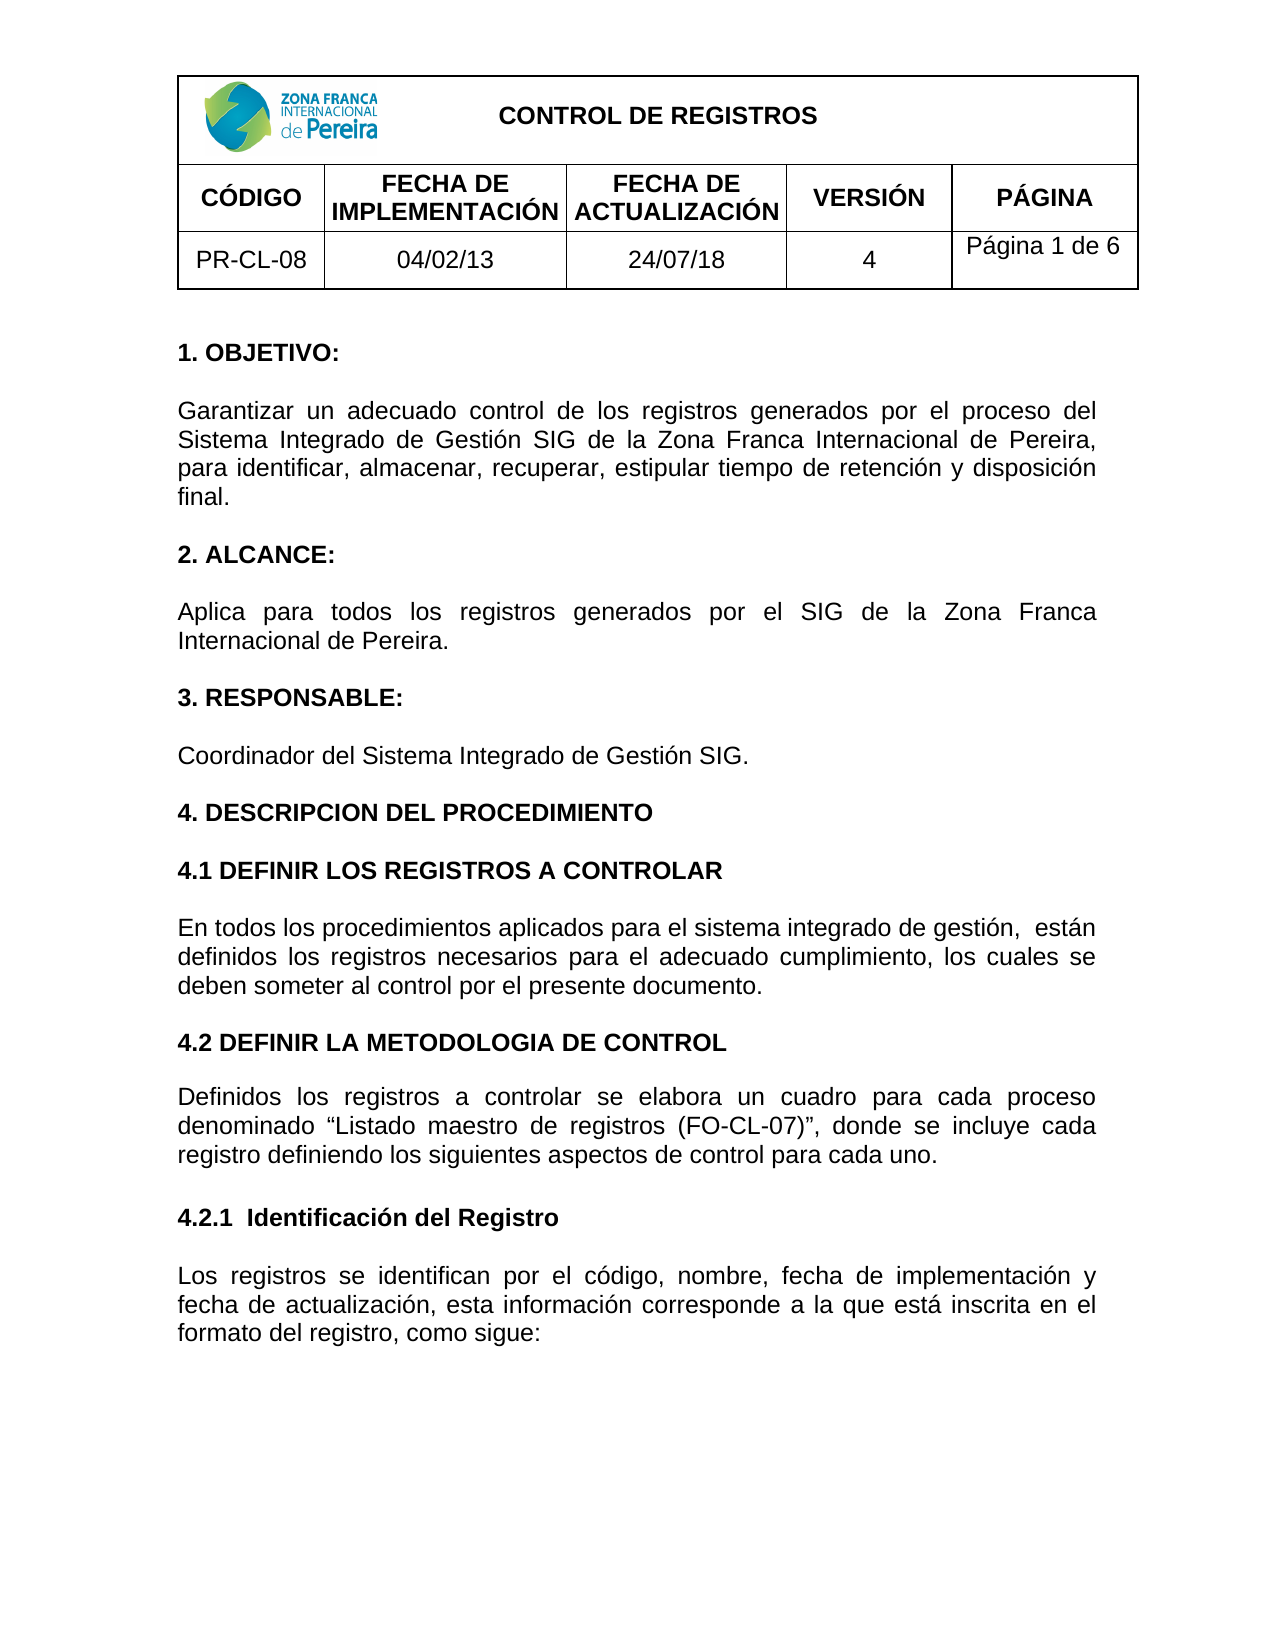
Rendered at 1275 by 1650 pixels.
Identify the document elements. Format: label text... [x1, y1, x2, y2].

text 2. ALCANCE: [177, 540, 1098, 568]
text Garantizar un adecuado control de los registros generados por el proceso del Sistema Integrado de Gestión SIG de la Zona Franca Internacional de Pereira, para identificar, almacenar, recuperar, estipular tiempo de retención y disposición final. [177, 396, 1098, 511]
text En todos los procedimientos aplicados para el sistema integrado de gestión, están definidos los registros necesarios para el adecuado cumplimiento, los cuales se deben someter al control por el presente documento. [177, 913, 1098, 1000]
picture [204, 78, 378, 156]
text 1. OBJETIVO: [177, 338, 1098, 367]
text 3. RESPONSABLE: [177, 683, 1098, 712]
text Aplica para todos los registros generados por el SIG de la Zona Franca Internacional de Pereira. [177, 597, 1098, 655]
text 4.1 DEFINIR LOS REGISTROS A CONTROLAR [177, 856, 1098, 885]
text Los registros se identifican por el código, nombre, fecha de implementación y fecha de actualización, esta información corresponde a la que está inscrita en el formato del registro, como sigue: [177, 1261, 1098, 1347]
text 4.2.1 Identificación del Registro [177, 1203, 1098, 1232]
text 4. DESCRIPCION DEL PROCEDIMIENTO [177, 798, 1098, 827]
text 4.2 DEFINIR LA METODOLOGIA DE CONTROL [177, 1028, 1098, 1057]
subtitle Definidos los registros a controlar se elabora un cuadro para cada proceso denominado “Listado maestro de registros (FO-CL-07)”, donde se incluye cada registro definiendo los siguientes aspectos de control para cada uno. [177, 1082, 1098, 1168]
text Coordinador del Sistema Integrado de Gestión SIG. [177, 741, 1098, 770]
